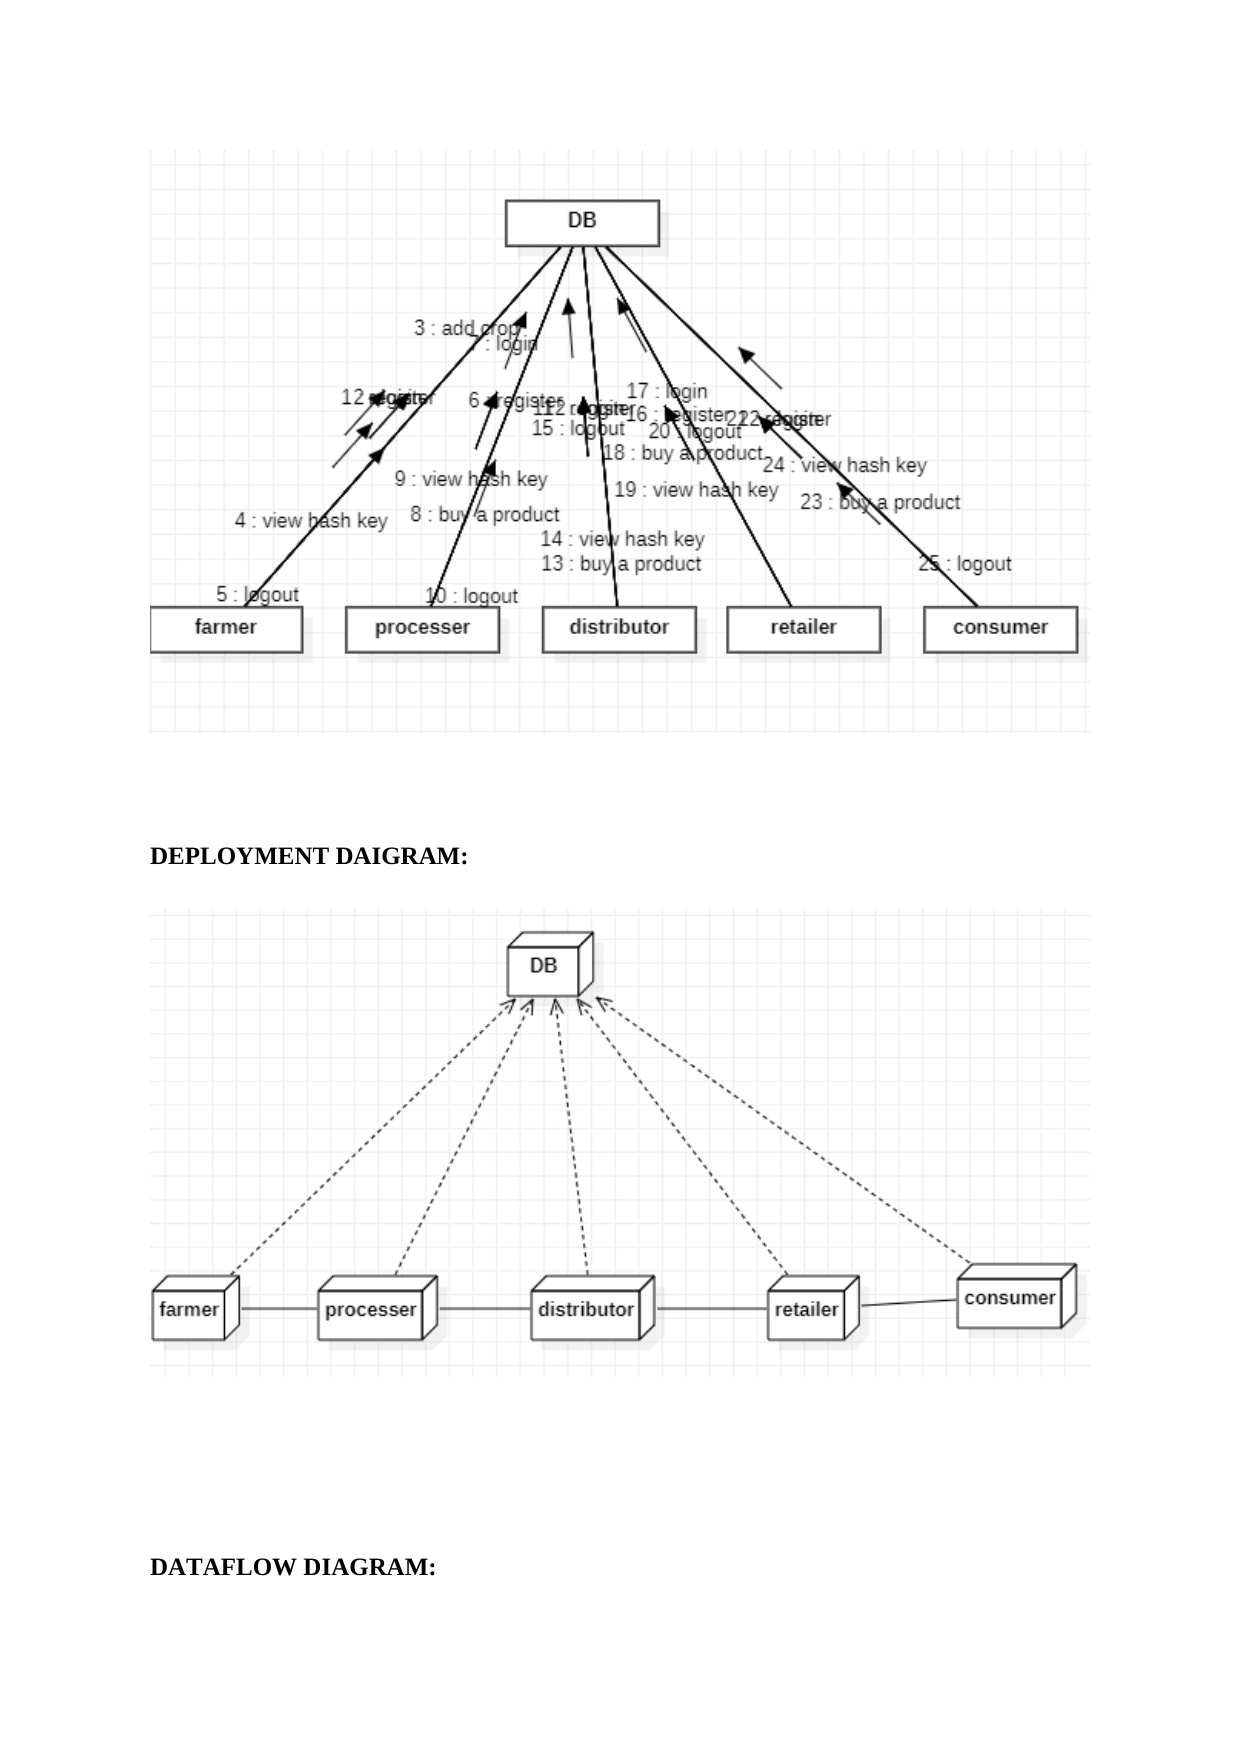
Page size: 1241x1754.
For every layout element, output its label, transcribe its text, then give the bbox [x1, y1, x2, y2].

text DEPLOYMENT DAIGRAM: [150, 841, 1090, 870]
picture [150, 909, 1091, 1377]
picture [150, 150, 1091, 734]
text DATAFLOW DIAGRAM: [150, 1552, 1090, 1581]
